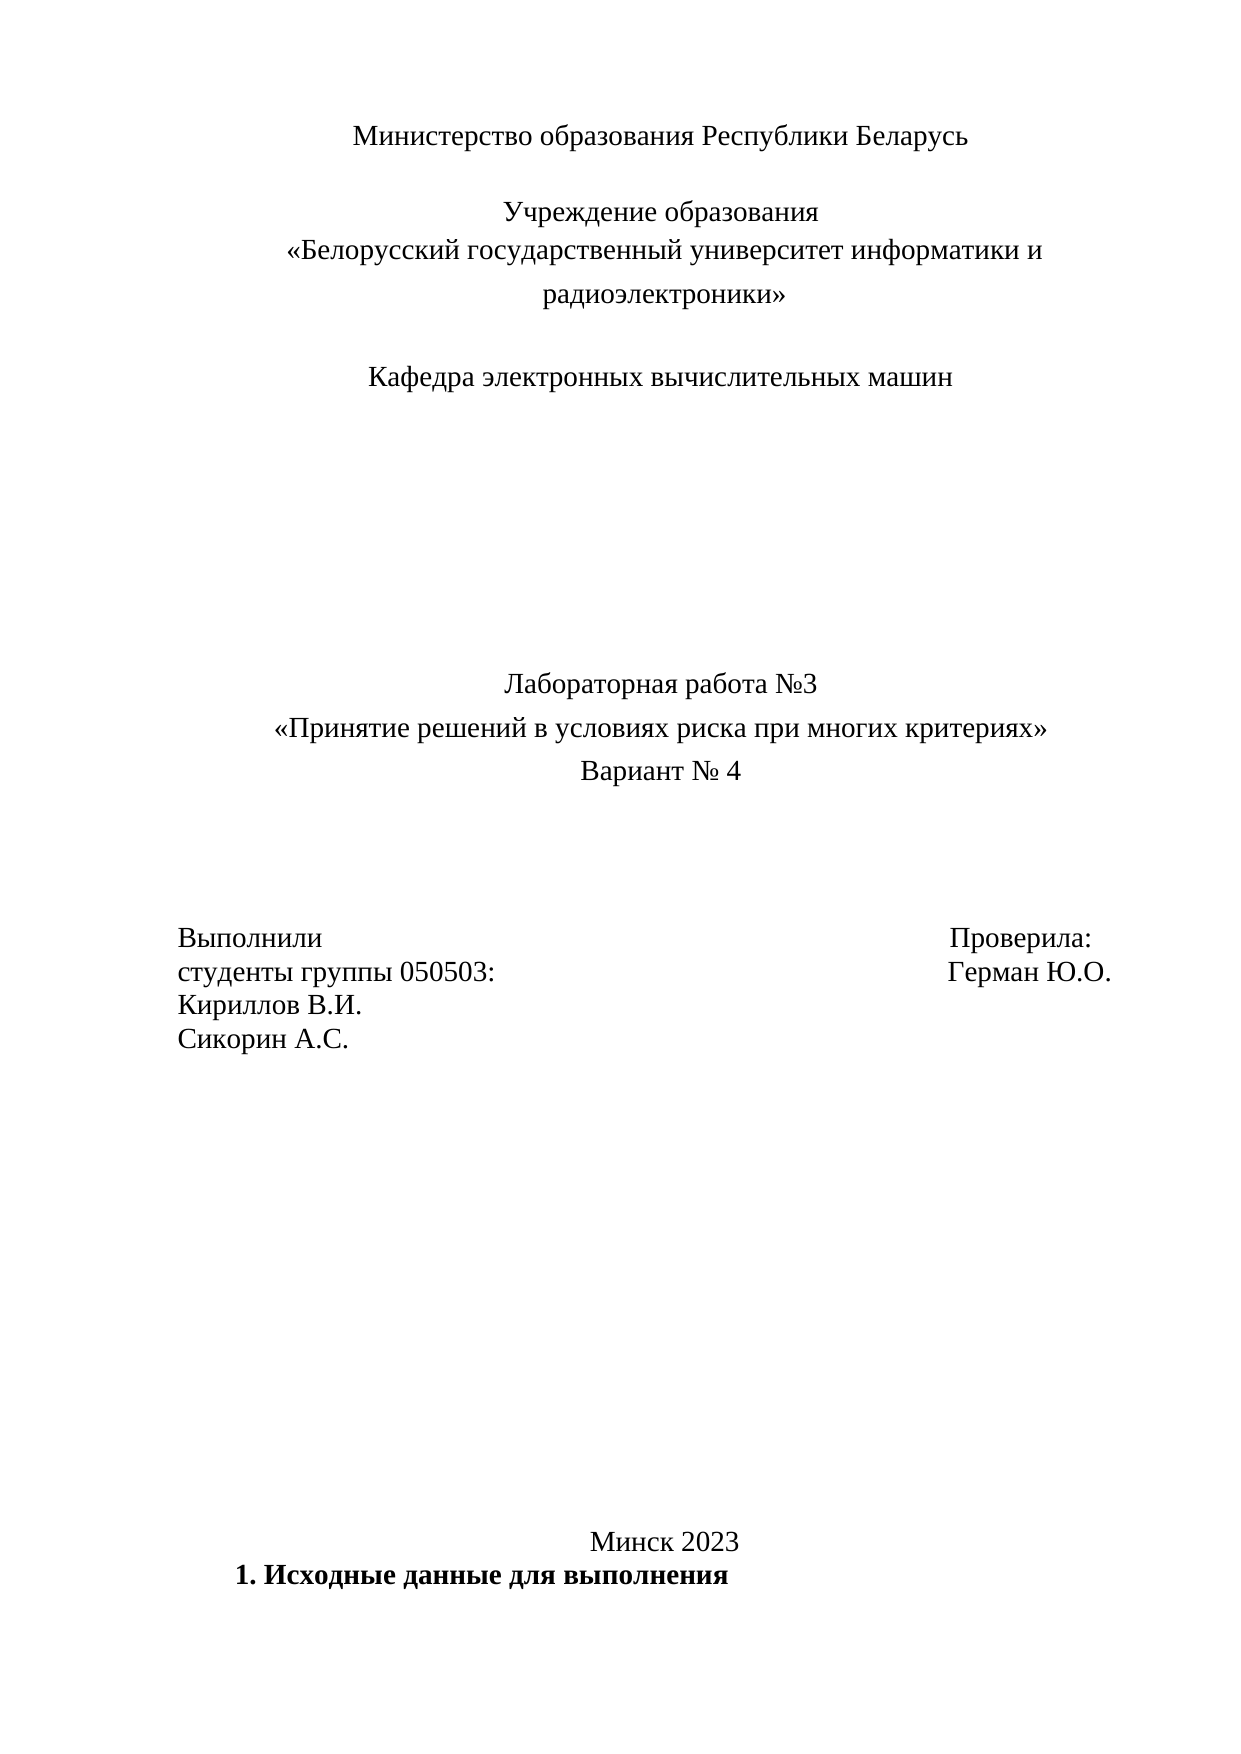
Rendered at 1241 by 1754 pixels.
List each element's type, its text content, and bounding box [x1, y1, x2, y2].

text Сикорин А.С. [177, 1021, 1146, 1054]
text Вариант № 4 [177, 753, 1144, 787]
text Учреждение образования [177, 194, 1144, 228]
text «Белорусский государственный университет информатики и радиоэлектроники» [286, 232, 1149, 310]
text 1. Исходные данные для выполнения [177, 1557, 1152, 1591]
text Кириллов В.И. [177, 987, 1146, 1021]
text Лабораторная работа №3 [177, 666, 1144, 700]
text Минск 2023 [177, 1524, 1152, 1557]
text студенты группы 050503: Герман Ю.О. [177, 954, 1146, 987]
text Кафедра электронных вычислительных машин [177, 359, 1144, 393]
text Выполнили Проверила: [177, 920, 1146, 954]
text Министерство образования Республики Беларусь [177, 118, 1144, 152]
text «Принятие решений в условиях риска при многих критериях» [177, 710, 1144, 744]
